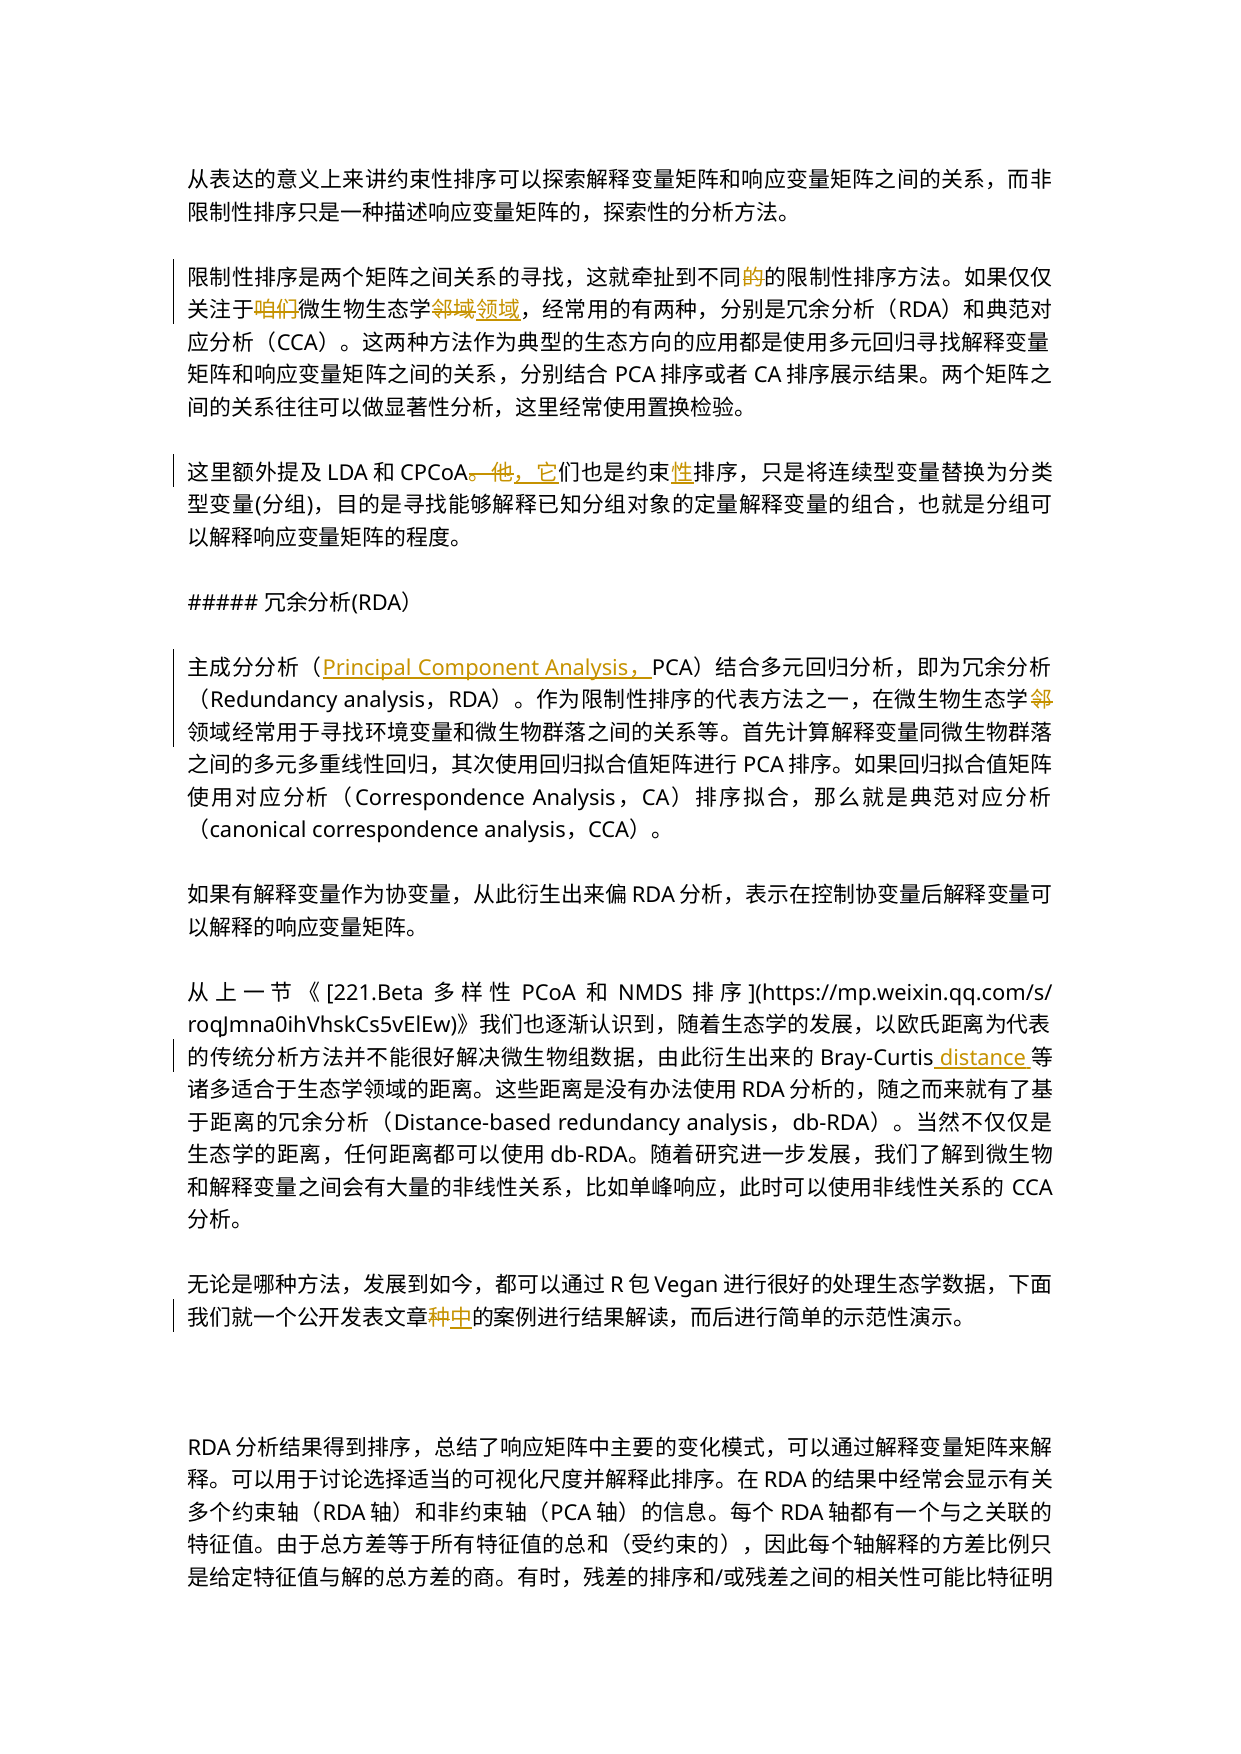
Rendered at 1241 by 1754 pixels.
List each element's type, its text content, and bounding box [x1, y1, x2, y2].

text 无论是哪种方法，发展到如今，都可以通过R包Vegan进行很好的处理生态学数据，下面我们就一个公开发表文章的案例进行结果解读，而后进行简单的示范性演示。 [187, 1267, 1053, 1332]
text 这里额外提及LDA和CPCoA们也是约束排序，只是将连续型变量替换为分类型变量(分组)，目的是寻找能够解释已知分组对象的定量解释变量的组合，也就是分组可以解释响应变量矩阵的程度。 [187, 454, 1053, 552]
text 如果有解释变量作为协变量，从此衍生出来偏RDA分析，表示在控制协变量后解释变量可以解释的响应变量矩阵。 [187, 877, 1053, 942]
text 从表达的意义上来讲约束性排序可以探索解释变量矩阵和响应变量矩阵之间的关系，而非限制性排序只是一种描述响应变量矩阵的，探索性的分析方法。 [187, 162, 1053, 227]
text 从上一节《[221.Beta多样性PCoA和NMDS排序](https://mp.weixin.qq.com/s/roqJmna0ihVhskCs5vElEw)》我们也逐渐认识到，随着生态学的发展，以欧氏距离为代表的传统分析方法并不能很好解决微生物组数据，由此衍生出来的Bray-Curtis等诸多适合于生态学领域的距离。这些距离是没有办法使用RDA分析的，随之而来就有了基于距离的冗余分析（Distance-based redundancy analysis，db-RDA）。当然不仅仅是生态学的距离，任何距离都可以使用db-RDA。随着研究进一步发展，我们了解到微生物和解释变量之间会有大量的非线性关系，比如单峰响应，此时可以使用非线性关系的CCA分析。 [187, 974, 1053, 1234]
text 限制性排序是两个矩阵之间关系的寻找，这就牵扯到不同的限制性排序方法。如果仅仅关注于微生物生态学，经常用的有两种，分别是冗余分析（RDA）和典范对应分析（CCA）。这两种方法作为典型的生态方向的应用都是使用多元回归寻找解释变量矩阵和响应变量矩阵之间的关系，分别结合PCA排序或者CA排序展示结果。两个矩阵之间的关系往往可以做显著性分析，这里经常使用置换检验。 [187, 259, 1053, 422]
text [187, 1429, 1053, 1592]
text ##### 冗余分析(RDA） [187, 584, 1053, 617]
text 主成分分析（PCA）结合多元回归分析，即为冗余分析（Redundancy analysis，RDA）。作为限制性排序的代表方法之一，在微生物生态学领域经常用于寻找环境变量和微生物群落之间的关系等。首先计算解释变量同微生物群落之间的多元多重线性回归，其次使用回归拟合值矩阵进行PCA排序。如果回归拟合值矩阵使用对应分析（Correspondence Analysis，CA）排序拟合，那么就是典范对应分析（canonical correspondence analysis，CCA）。 [187, 649, 1053, 844]
